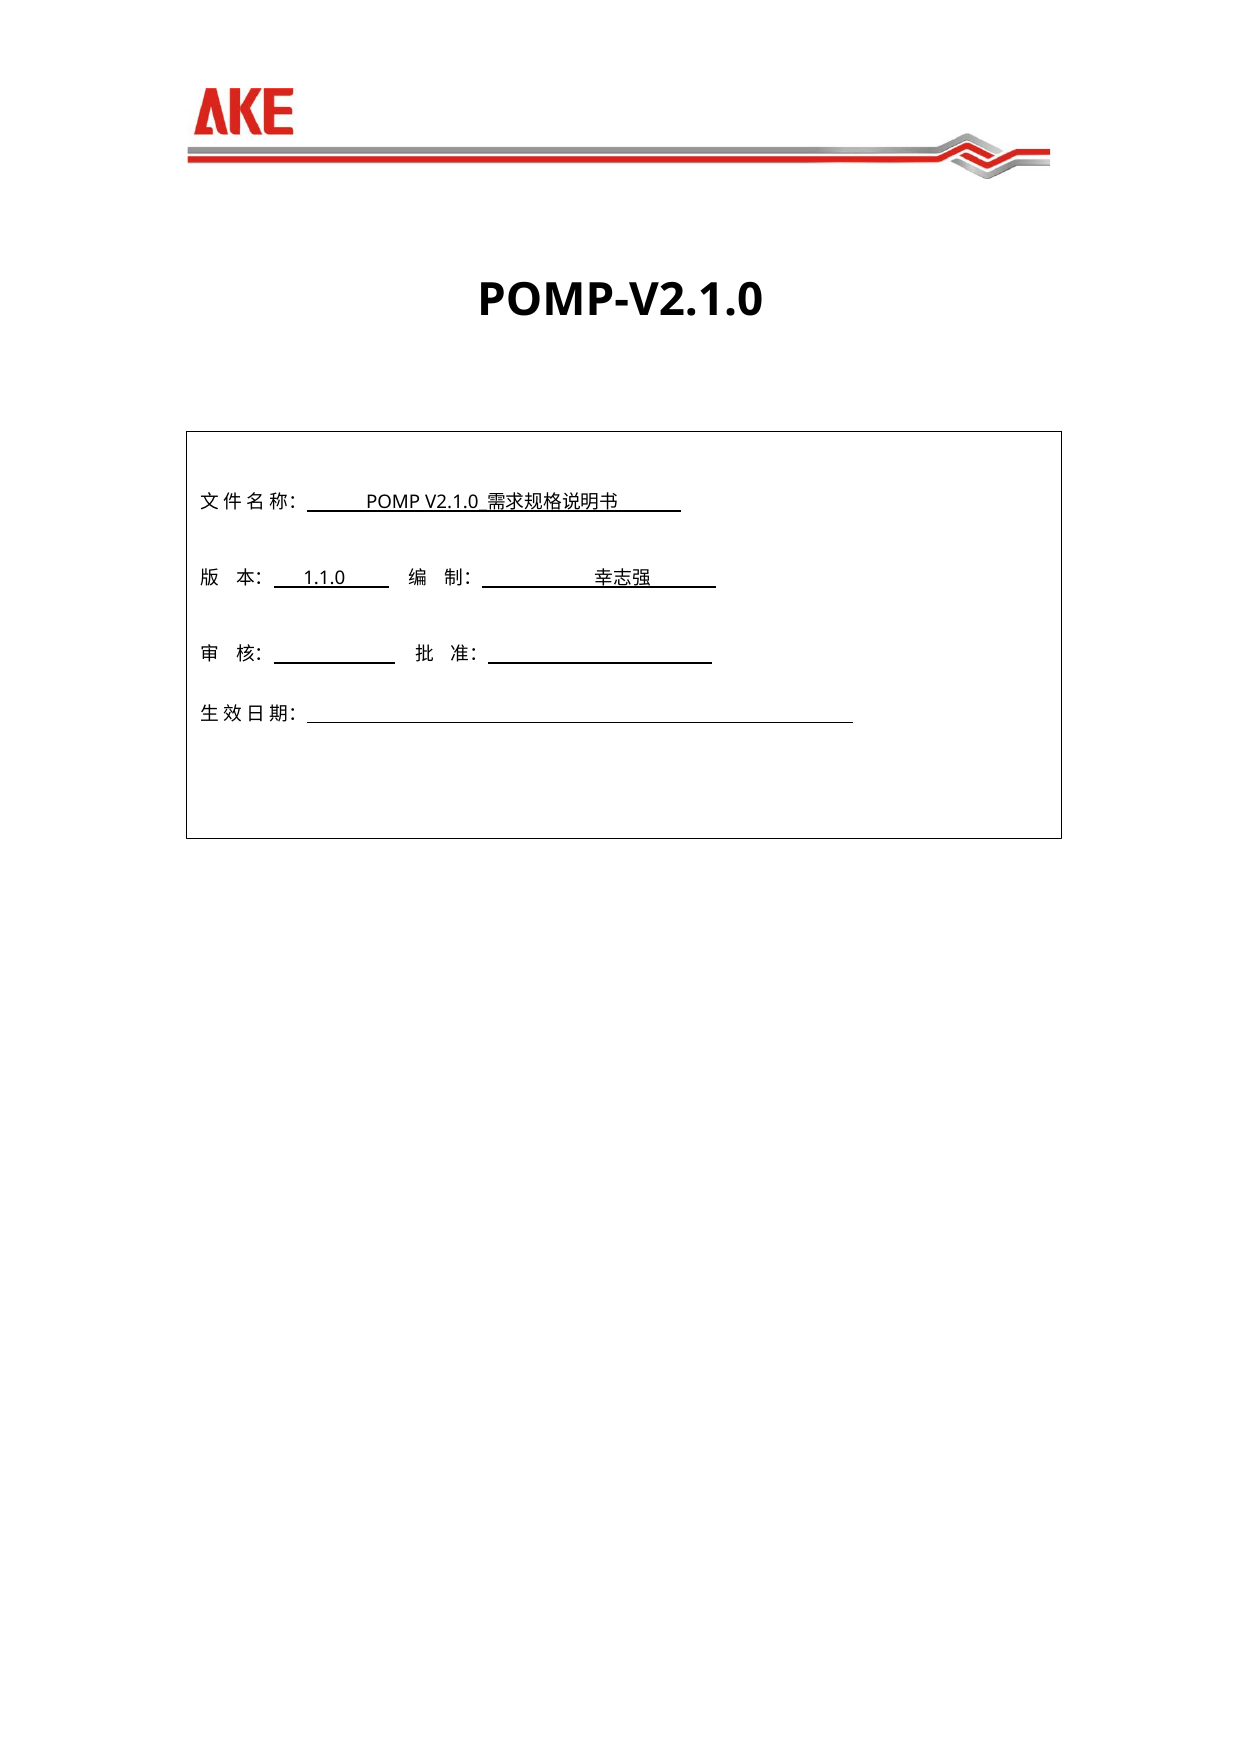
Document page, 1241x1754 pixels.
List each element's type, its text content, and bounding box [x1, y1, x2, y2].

picture [187, 88, 1050, 179]
text POMP-V2.1.0 [187, 265, 1053, 330]
